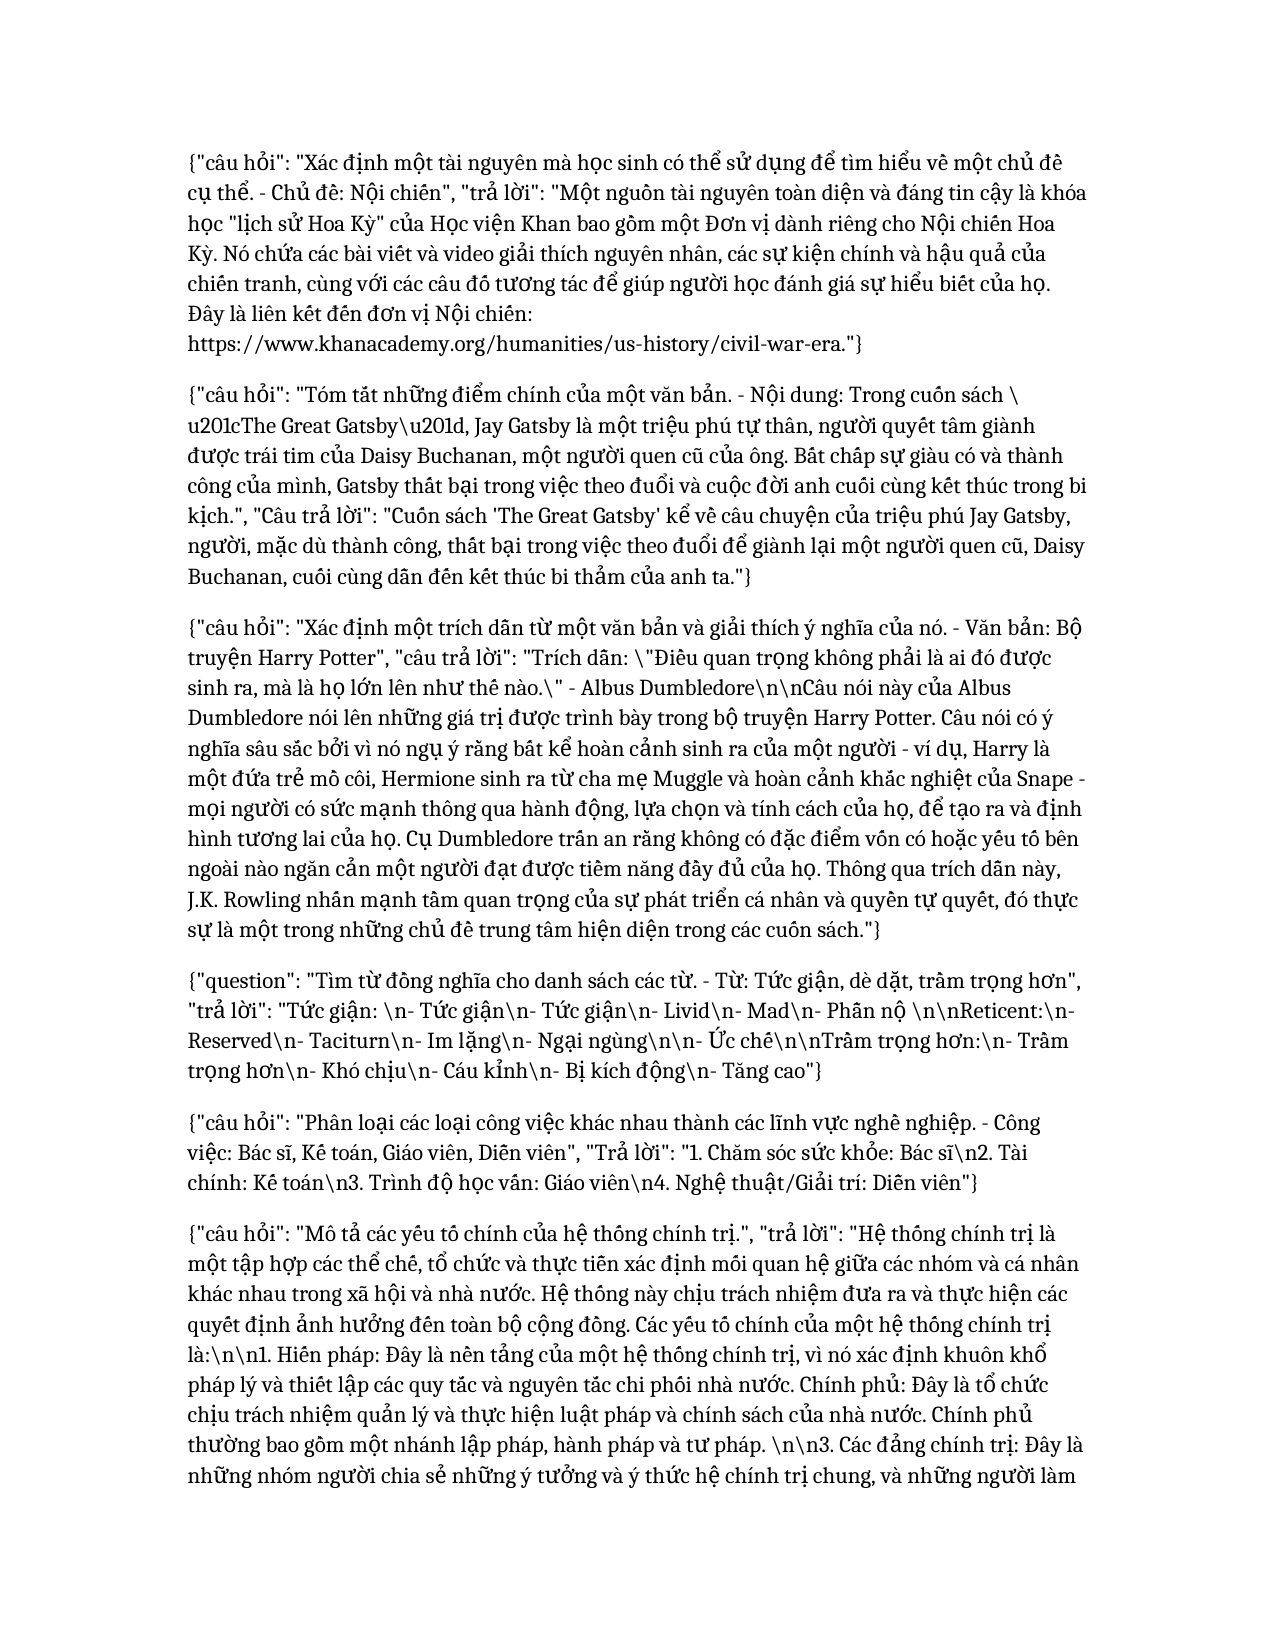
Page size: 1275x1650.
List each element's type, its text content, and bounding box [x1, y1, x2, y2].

text {"câu hỏi": "Phân loại các loại công việc khác nhau thành các lĩnh vực nghề nghiệp. - Công việc: Bác sĩ, Kế toán, Giáo viên, Diễn viên", "Trả lời": "1. Chăm sóc sức khỏe: Bác sĩ\n2. Tài chính: Kế toán\n3. Trình độ học vấn: Giáo viên\n4. Nghệ thuật/Giải trí: Diễn viên"} [187, 1109, 1087, 1196]
text {"câu hỏi": "Xác định một trích dẫn từ một văn bản và giải thích ý nghĩa của nó. - Văn bản: Bộ truyện Harry Potter", "câu trả lời": "Trích dẫn: \"Điều quan trọng không phải là ai đó được sinh ra, mà là họ lớn lên như thế nào.\" - Albus Dumbledore\n\nCâu nói này của Albus Dumbledore nói lên những giá trị được trình bày trong bộ truyện Harry Potter. Câu nói có ý nghĩa sâu sắc bởi vì nó ngụ ý rằng bất kể hoàn cảnh sinh ra của một người - ví dụ, Harry là một đứa trẻ mồ côi, Hermione sinh ra từ cha mẹ Muggle và hoàn cảnh khắc nghiệt của Snape - mọi người có sức mạnh thông qua hành động, lựa chọn và tính cách của họ, để tạo ra và định hình tương lai của họ. Cụ Dumbledore trấn an rằng không có đặc điểm vốn có hoặc yếu tố bên ngoài nào ngăn cản một người đạt được tiềm năng đầy đủ của họ. Thông qua trích dẫn này, J.K. Rowling nhấn mạnh tầm quan trọng của sự phát triển cá nhân và quyền tự quyết, đó thực sự là một trong những chủ đề trung tâm hiện diện trong các cuốn sách."} [187, 614, 1087, 943]
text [187, 1221, 1087, 1489]
text {"câu hỏi": "Xác định một tài nguyên mà học sinh có thể sử dụng để tìm hiểu về một chủ đề cụ thể. - Chủ đề: Nội chiến", "trả lời": "Một nguồn tài nguyên toàn diện và đáng tin cậy là khóa học "lịch sử Hoa Kỳ" của Học viện Khan bao gồm một Đơn vị dành riêng cho Nội chiến Hoa Kỳ. Nó chứa các bài viết và video giải thích nguyên nhân, các sự kiện chính và hậu quả của chiến tranh, cùng với các câu đố tương tác để giúp người học đánh giá sự hiểu biết của họ. Đây là liên kết đến đơn vị Nội chiến: https://www.khanacademy.org/humanities/us-history/civil-war-era."} [187, 150, 1087, 358]
text {"câu hỏi": "Tóm tắt những điểm chính của một văn bản. - Nội dung: Trong cuốn sách \u201cThe Great Gatsby\u201d, Jay Gatsby là một triệu phú tự thân, người quyết tâm giành được trái tim của Daisy Buchanan, một người quen cũ của ông. Bất chấp sự giàu có và thành công của mình, Gatsby thất bại trong việc theo đuổi và cuộc đời anh cuối cùng kết thúc trong bi kịch.", "Câu trả lời": "Cuốn sách 'The Great Gatsby' kể về câu chuyện của triệu phú Jay Gatsby, người, mặc dù thành công, thất bại trong việc theo đuổi để giành lại một người quen cũ, Daisy Buchanan, cuối cùng dẫn đến kết thúc bi thảm của anh ta."} [187, 382, 1087, 590]
text {"question": "Tìm từ đồng nghĩa cho danh sách các từ. - Từ: Tức giận, dè dặt, trầm trọng hơn", "trả lời": "Tức giận: \n- Tức giận\n- Tức giận\n- Livid\n- Mad\n- Phẫn nộ \n\nReticent:\n- Reserved\n- Taciturn\n- Im lặng\n- Ngại ngùng\n\n- Ức chế\n\nTrầm trọng hơn:\n- Trầm trọng hơn\n- Khó chịu\n- Cáu kỉnh\n- Bị kích động\n- Tăng cao"} [187, 968, 1087, 1085]
